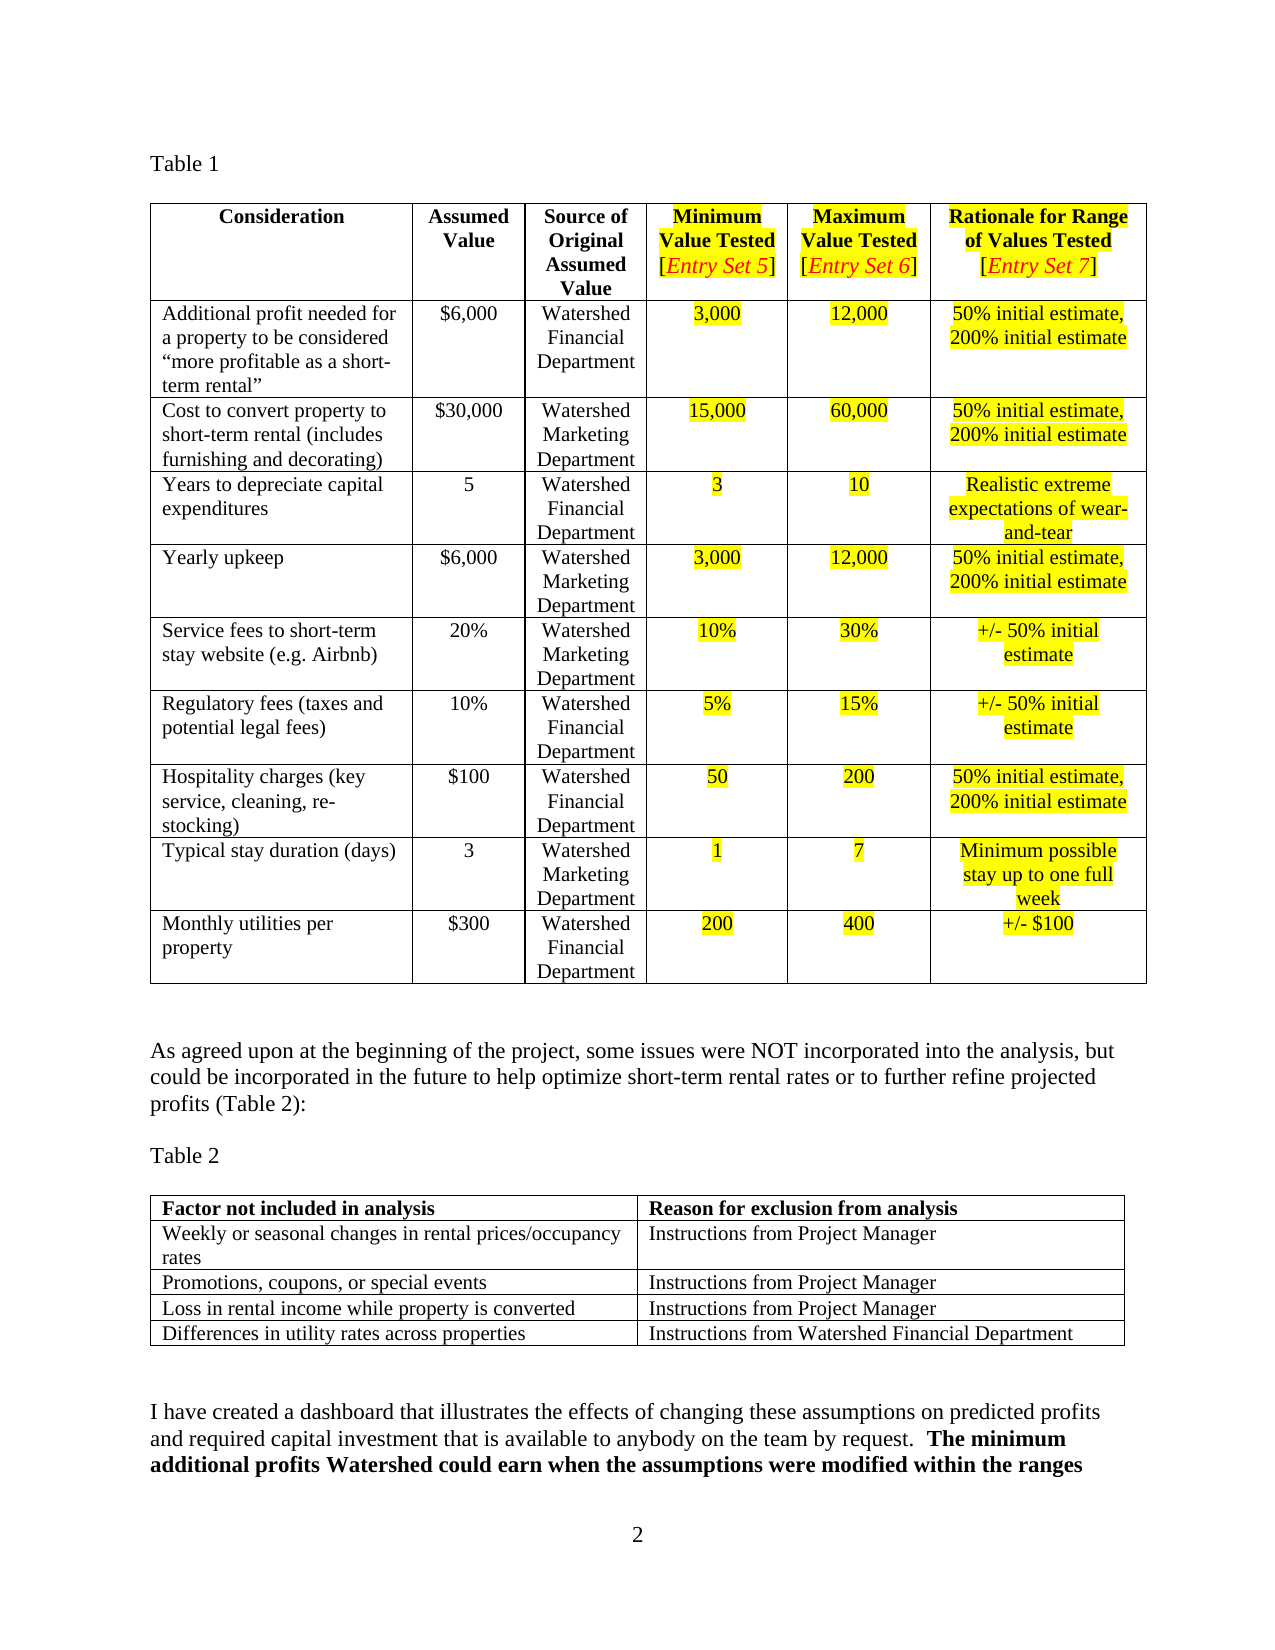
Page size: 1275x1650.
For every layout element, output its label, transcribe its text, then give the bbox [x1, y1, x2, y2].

table_cell 12,000 [788, 545, 930, 617]
table_cell 10 [788, 472, 930, 544]
table_cell Minimum possible stay up to one full week [1060, 838, 1146, 910]
table_cell 3 [647, 472, 787, 544]
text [150, 1398, 1125, 1477]
table_cell Watershed Financial Department [526, 765, 646, 837]
table_header Factor not included in analysis [151, 1196, 637, 1220]
table_cell Hospitality charges (key service, cleaning, re-stocking) [151, 765, 412, 837]
table_cell 3,000 [647, 301, 787, 397]
table_cell Watershed Marketing Department [526, 838, 646, 910]
table_cell +/- $100 [931, 911, 1146, 983]
table_header Minimum Value Tested [Entry Set 5] [647, 204, 787, 300]
table_cell Instructions from Project Manager [638, 1270, 1124, 1294]
text Table 2 [150, 1142, 1125, 1169]
table_cell Watershed Financial Department [526, 472, 646, 544]
text Table 1 [150, 150, 1125, 176]
table_cell Instructions from Watershed Financial Department [638, 1321, 1124, 1344]
table_cell Differences in utility rates across properties [151, 1321, 637, 1344]
table_cell Watershed Financial Department [526, 691, 646, 763]
table_cell 10% [413, 691, 524, 763]
table_cell 200 [647, 911, 787, 983]
table_cell $6,000 [413, 545, 524, 617]
table_header Rationale for Range of Values Tested [Entry Set 7] [931, 204, 1146, 300]
table_cell +/- 50% initial estimate [931, 618, 1146, 690]
table_header Source of Original Assumed Value [526, 204, 646, 300]
table_cell Service fees to short-term stay website (e.g. Airbnb) [151, 618, 412, 690]
table_cell Typical stay duration (days) [151, 838, 412, 910]
table_cell 400 [788, 911, 930, 983]
table_cell 50% initial estimate, 200% initial estimate [931, 398, 1146, 471]
table_cell 50 [647, 765, 787, 837]
table_cell Additional profit needed for a property to be considered “more profitable as a short-term rental” [151, 301, 412, 397]
table_cell 200 [788, 765, 930, 837]
table_cell Realistic extreme expectations of wear-and-tear [1072, 472, 1146, 544]
table_cell 30% [788, 618, 930, 690]
table_cell 7 [788, 838, 930, 910]
table_header Maximum Value Tested [Entry Set 6] [788, 204, 930, 300]
table_cell 5% [647, 691, 787, 763]
table_cell +/- 50% initial estimate [931, 691, 1146, 763]
table_cell $30,000 [413, 398, 524, 471]
table_cell Realistic extreme expectations of wear-and-tear [931, 472, 1004, 544]
table_cell $100 [413, 765, 524, 837]
table_cell 20% [413, 618, 524, 690]
table_cell Monthly utilities per property [151, 911, 412, 983]
table_cell Watershed Marketing Department [526, 398, 646, 471]
table_cell Instructions from Project Manager [638, 1295, 1124, 1319]
table_cell Cost to convert property to short-term rental (includes furnishing and decorating) [151, 398, 412, 471]
table_cell 50% initial estimate, 200% initial estimate [931, 301, 1146, 397]
table_cell Loss in rental income while property is converted [151, 1295, 637, 1319]
table_cell 15% [788, 691, 930, 763]
table_header Assumed Value [413, 204, 524, 300]
table_cell Promotions, coupons, or special events [151, 1270, 637, 1294]
table_cell 5 [413, 472, 524, 544]
table_cell Watershed Financial Department [526, 301, 646, 397]
table_cell $6,000 [413, 301, 524, 397]
text As agreed upon at the beginning of the project, some issues were NOT incorporated into the analysis, but could be incorporated in the future to help optimize short-term rental rates or to further refine projected profits (Table 2): [150, 1037, 1125, 1116]
table_header Consideration [151, 204, 412, 300]
table_cell Years to depreciate capital expenditures [151, 472, 412, 544]
table_cell $300 [413, 911, 524, 983]
table_cell Instructions from Project Manager [638, 1221, 1124, 1269]
table_cell Watershed Financial Department [526, 911, 646, 983]
table_cell Minimum possible stay up to one full week [931, 838, 1016, 910]
table_header Reason for exclusion from analysis [638, 1196, 1124, 1220]
table_cell Watershed Marketing Department [526, 618, 646, 690]
table_cell Regulatory fees (taxes and potential legal fees) [151, 691, 412, 763]
table_cell Yearly upkeep [151, 545, 412, 617]
table_cell 12,000 [788, 301, 930, 397]
table_cell 1 [647, 838, 787, 910]
table_cell 50% initial estimate, 200% initial estimate [931, 545, 1146, 617]
table_cell 3 [413, 838, 524, 910]
table_cell 15,000 [647, 398, 787, 471]
table_cell 50% initial estimate, 200% initial estimate [931, 765, 1146, 837]
table_cell Weekly or seasonal changes in rental prices/occupancy rates [151, 1221, 637, 1269]
table_cell 10% [647, 618, 787, 690]
table_cell 3,000 [647, 545, 787, 617]
table_cell 60,000 [788, 398, 930, 471]
table_cell Watershed Marketing Department [526, 545, 646, 617]
